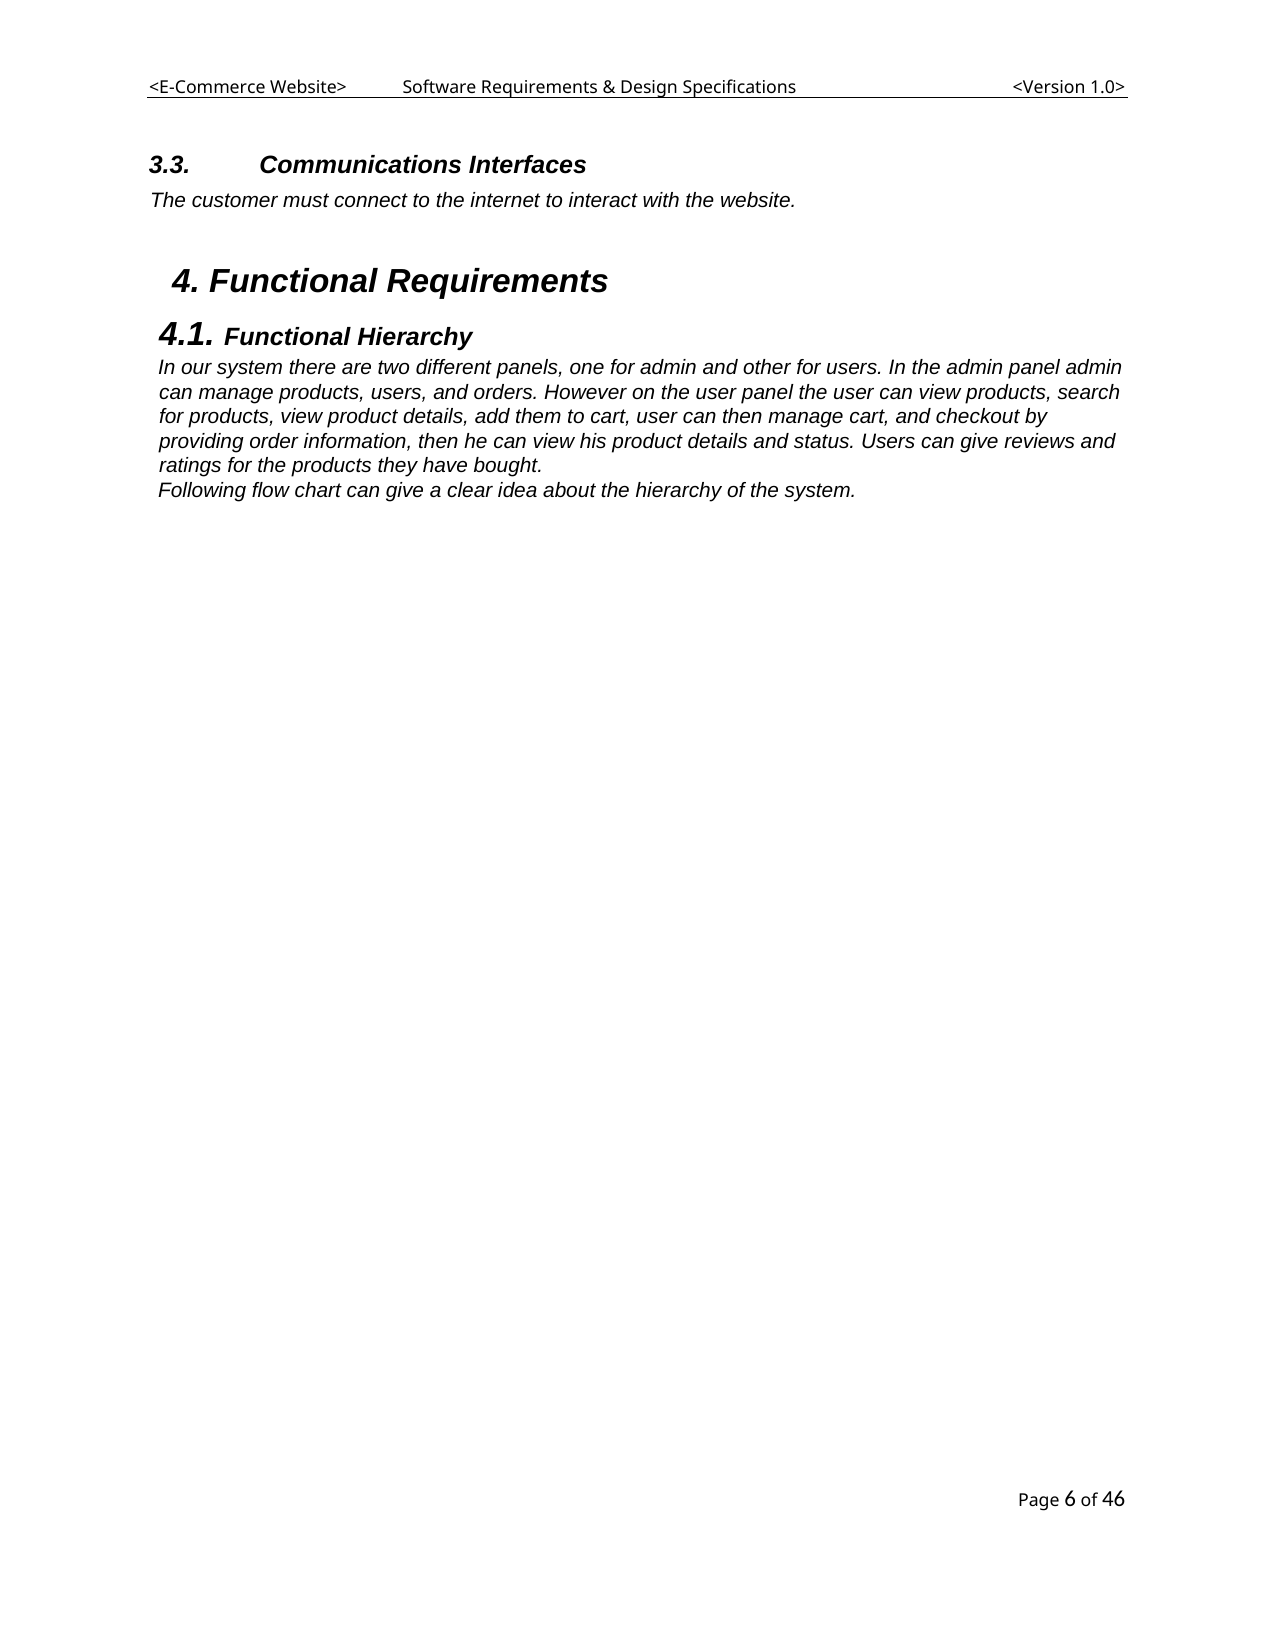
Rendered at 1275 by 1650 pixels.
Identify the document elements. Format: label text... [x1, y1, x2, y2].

text Following flow chart can give a clear idea about the hierarchy of the system. [158, 478, 1124, 502]
text The customer must connect to the internet to interact with the website. [150, 188, 1124, 212]
subtitle 4. Functional Requirements [149, 261, 1125, 299]
text In our system there are two different panels, one for admin and other for users. In the admin panel admin can manage products, users, and orders. However on the user panel the user can view products, search for products, view product details, add them to cart, user can then manage cart, and checkout by providing order information, then he can view his product details and status. Users can give reviews and ratings for the products they have bought. [158, 355, 1124, 477]
subtitle 3.3. Communications Interfaces [148, 150, 1125, 179]
subtitle 4.1. Functional Hierarchy [149, 313, 1125, 352]
